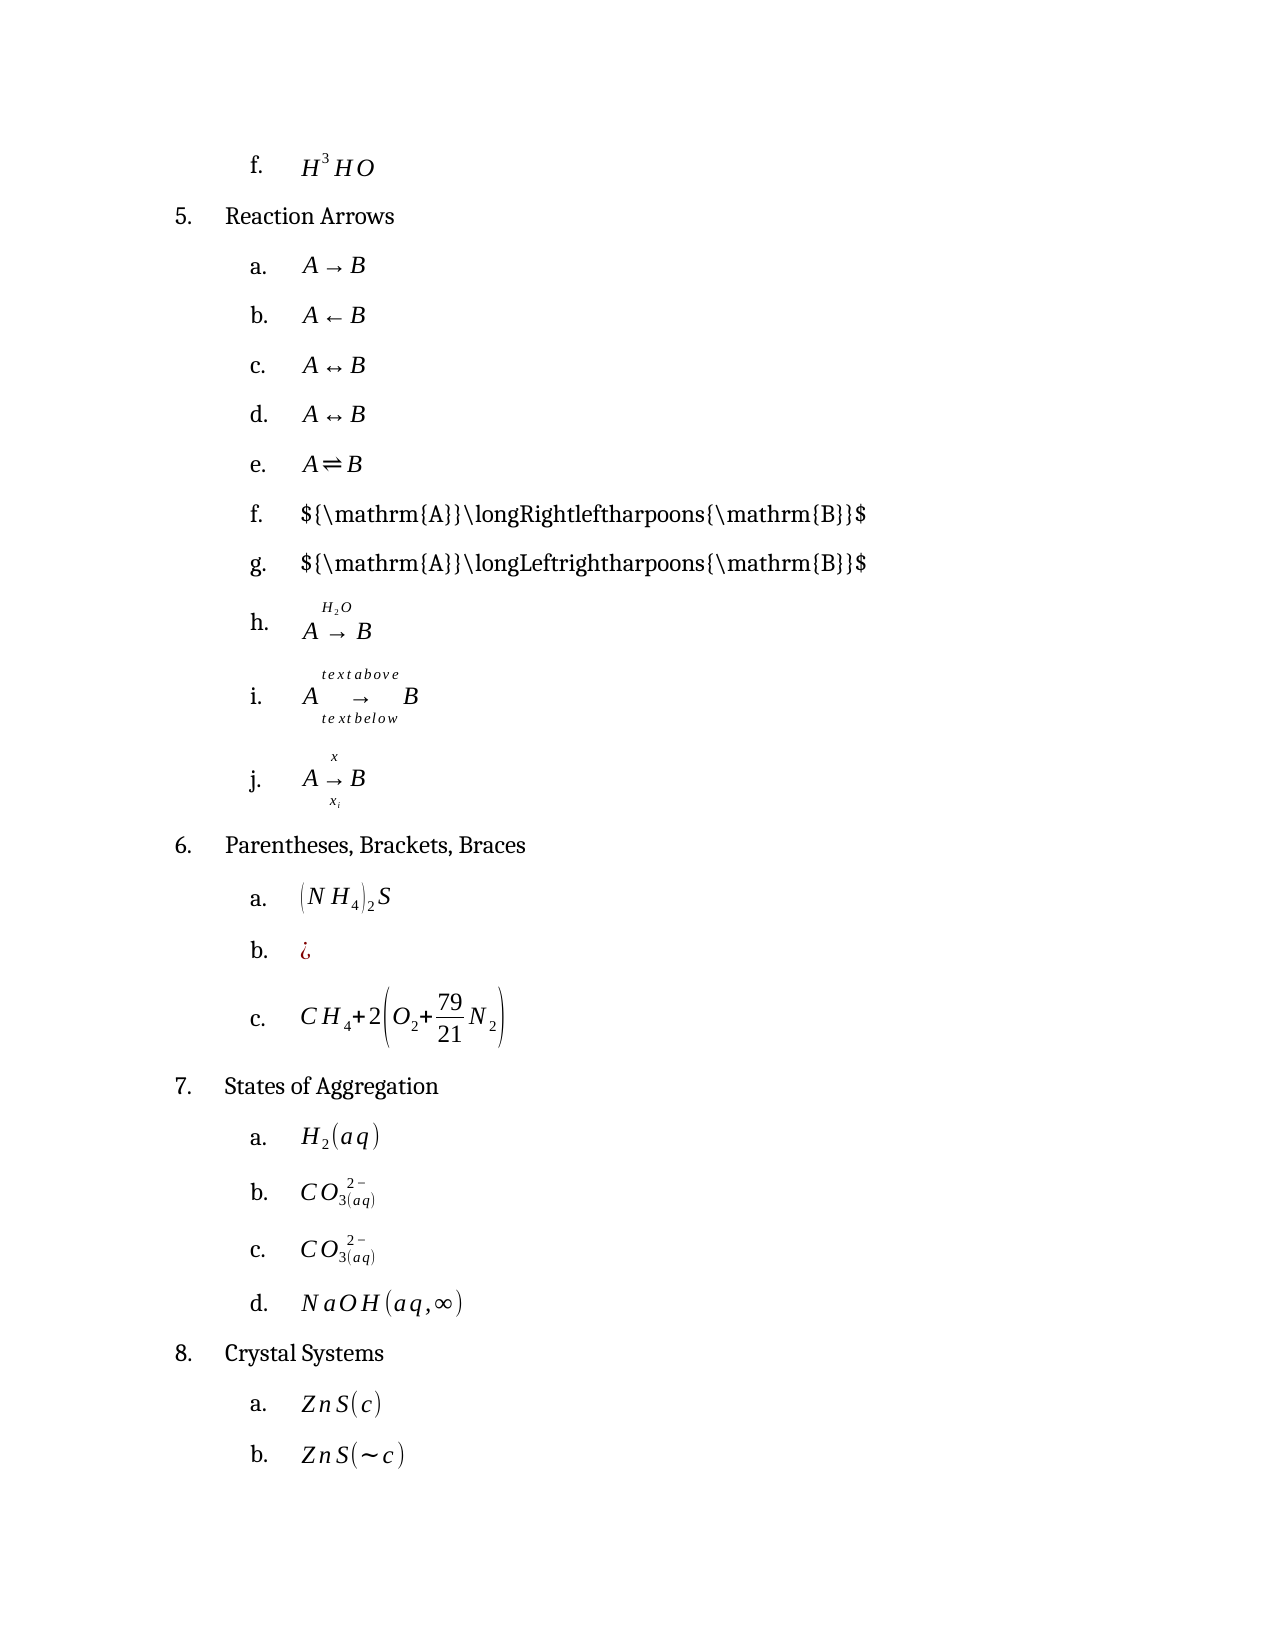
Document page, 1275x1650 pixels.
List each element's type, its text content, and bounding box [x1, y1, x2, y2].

list ${\mathrm{A}}\longRightleftharpoons{\mathrm{B}}$ [250, 499, 1125, 528]
list States of Aggregation [175, 1072, 1125, 1100]
list Parentheses, Brackets, Braces [175, 831, 1125, 860]
list Reaction Arrows [175, 202, 1125, 231]
list Crystal Systems [175, 1339, 1125, 1368]
list ${\mathrm{A}}\longLeftrightharpoons{\mathrm{B}}$ [250, 549, 1125, 578]
